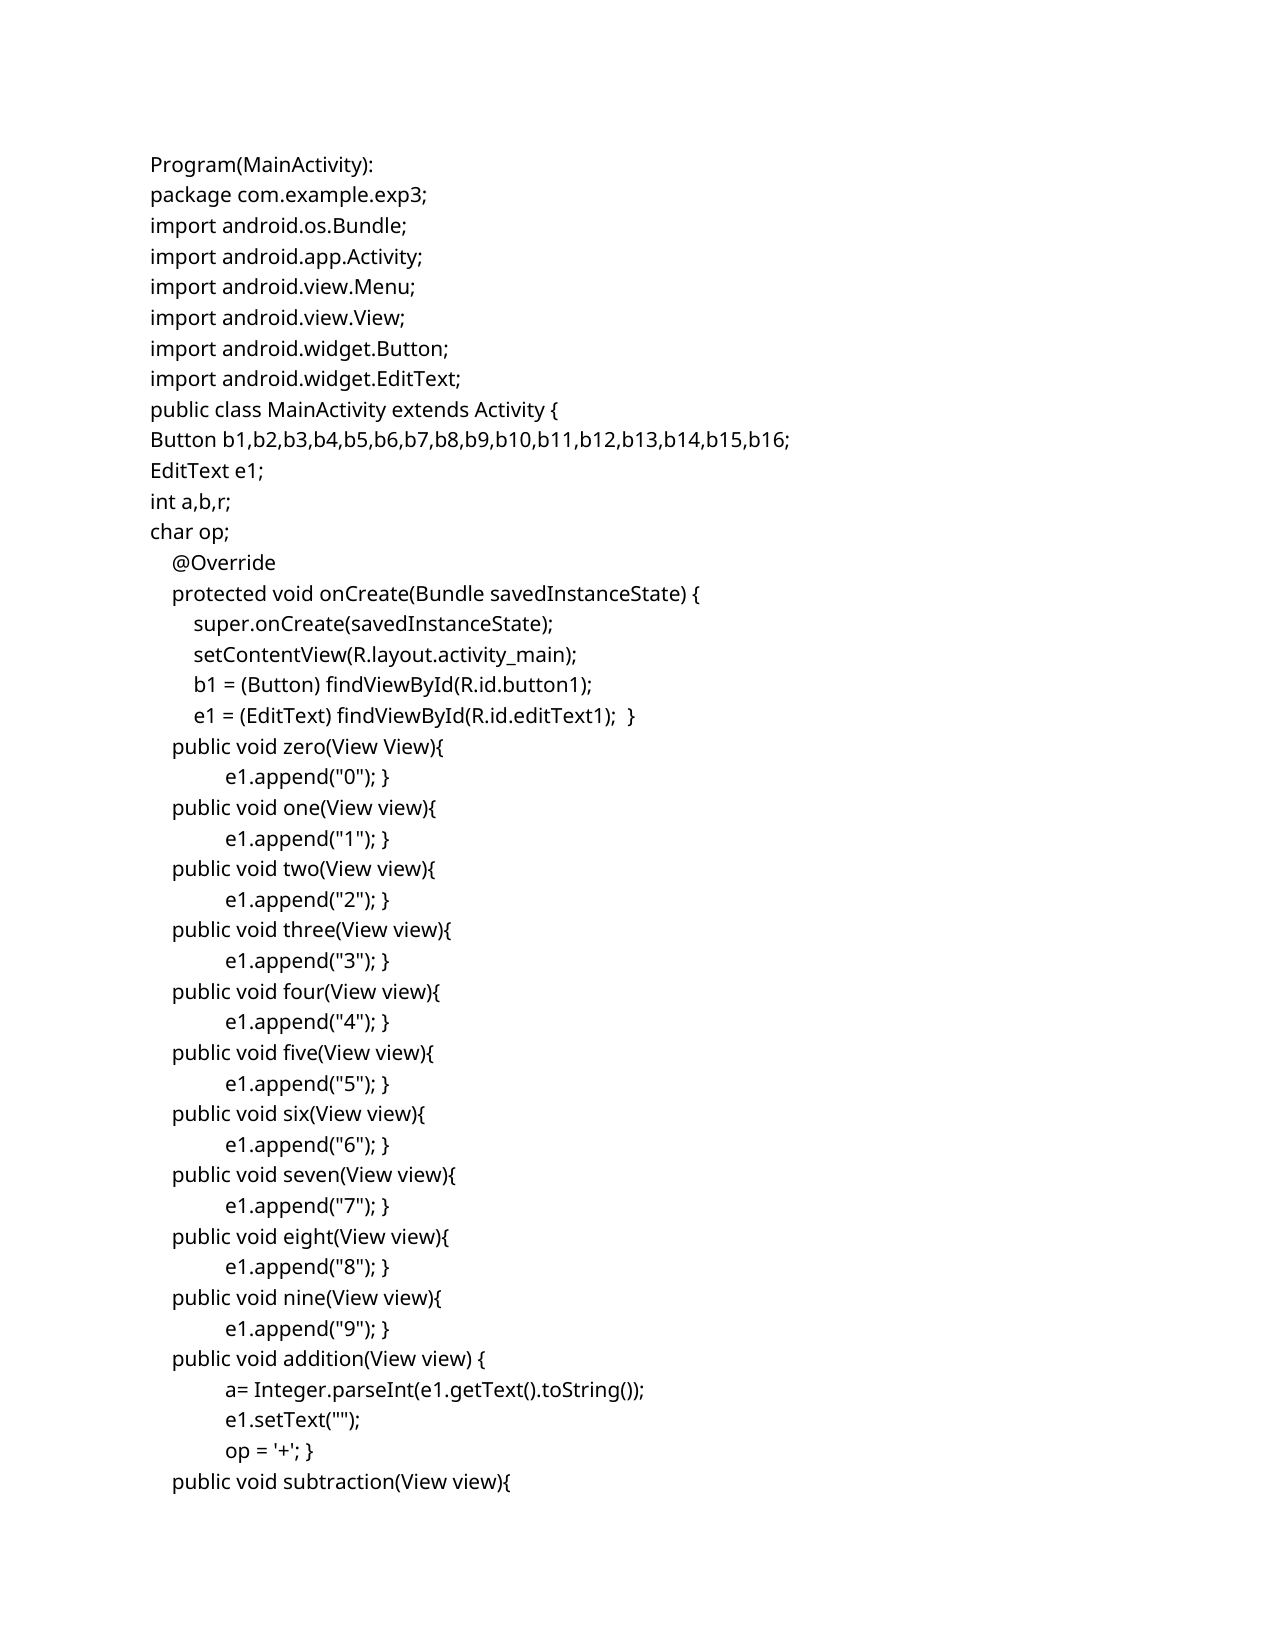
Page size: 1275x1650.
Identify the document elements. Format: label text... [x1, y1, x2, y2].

text public void seven(View view){ [150, 1161, 1125, 1189]
text import android.view.View; [150, 303, 1125, 332]
text e1 = (EditText) findViewById(R.id.editText1); } [150, 701, 1125, 730]
text Program(MainActivity): [150, 150, 1125, 178]
text public void three(View view){ [150, 916, 1125, 944]
text import android.widget.EditText; [150, 364, 1125, 393]
text public void eight(View view){ [150, 1222, 1125, 1250]
text public void six(View view){ [150, 1099, 1125, 1128]
text e1.append("0"); } [150, 762, 1125, 791]
text e1.append("5"); } [150, 1069, 1125, 1097]
text e1.append("4"); } [150, 1007, 1125, 1036]
text public void subtraction(View view){ [150, 1467, 1125, 1495]
text public void one(View view){ [150, 793, 1125, 822]
text e1.append("9"); } [150, 1314, 1125, 1342]
text import android.widget.Button; [150, 334, 1125, 362]
text e1.append("2"); } [150, 885, 1125, 913]
text import android.app.Activity; [150, 242, 1125, 270]
text public void addition(View view) { [150, 1344, 1125, 1373]
text package com.example.exp3; [150, 181, 1125, 209]
text op = '+'; } [150, 1436, 1125, 1465]
text import android.view.Menu; [150, 272, 1125, 301]
text char op; [150, 517, 1125, 546]
text @Override [150, 548, 1125, 577]
text e1.append("8"); } [150, 1252, 1125, 1281]
text b1 = (Button) findViewById(R.id.button1); [150, 671, 1125, 699]
text e1.append("1"); } [150, 824, 1125, 852]
text public void nine(View view){ [150, 1283, 1125, 1312]
text EditText e1; [150, 456, 1125, 485]
text protected void onCreate(Bundle savedInstanceState) { [150, 579, 1125, 607]
text public void zero(View View){ [150, 732, 1125, 760]
text a= Integer.parseInt(e1.getText().toString()); [150, 1375, 1125, 1403]
text public void four(View view){ [150, 977, 1125, 1005]
text e1.append("3"); } [150, 946, 1125, 975]
text public void five(View view){ [150, 1038, 1125, 1067]
text e1.append("7"); } [150, 1191, 1125, 1220]
text Button b1,b2,b3,b4,b5,b6,b7,b8,b9,b10,b11,b12,b13,b14,b15,b16; [150, 426, 1125, 454]
text e1.append("6"); } [150, 1130, 1125, 1158]
text import android.os.Bundle; [150, 211, 1125, 240]
text public void two(View view){ [150, 854, 1125, 883]
text e1.setText(""); [150, 1406, 1125, 1434]
text super.onCreate(savedInstanceState); [150, 609, 1125, 638]
text public class MainActivity extends Activity { [150, 395, 1125, 423]
text setContentView(R.layout.activity_main); [150, 640, 1125, 668]
text int a,b,r; [150, 487, 1125, 515]
